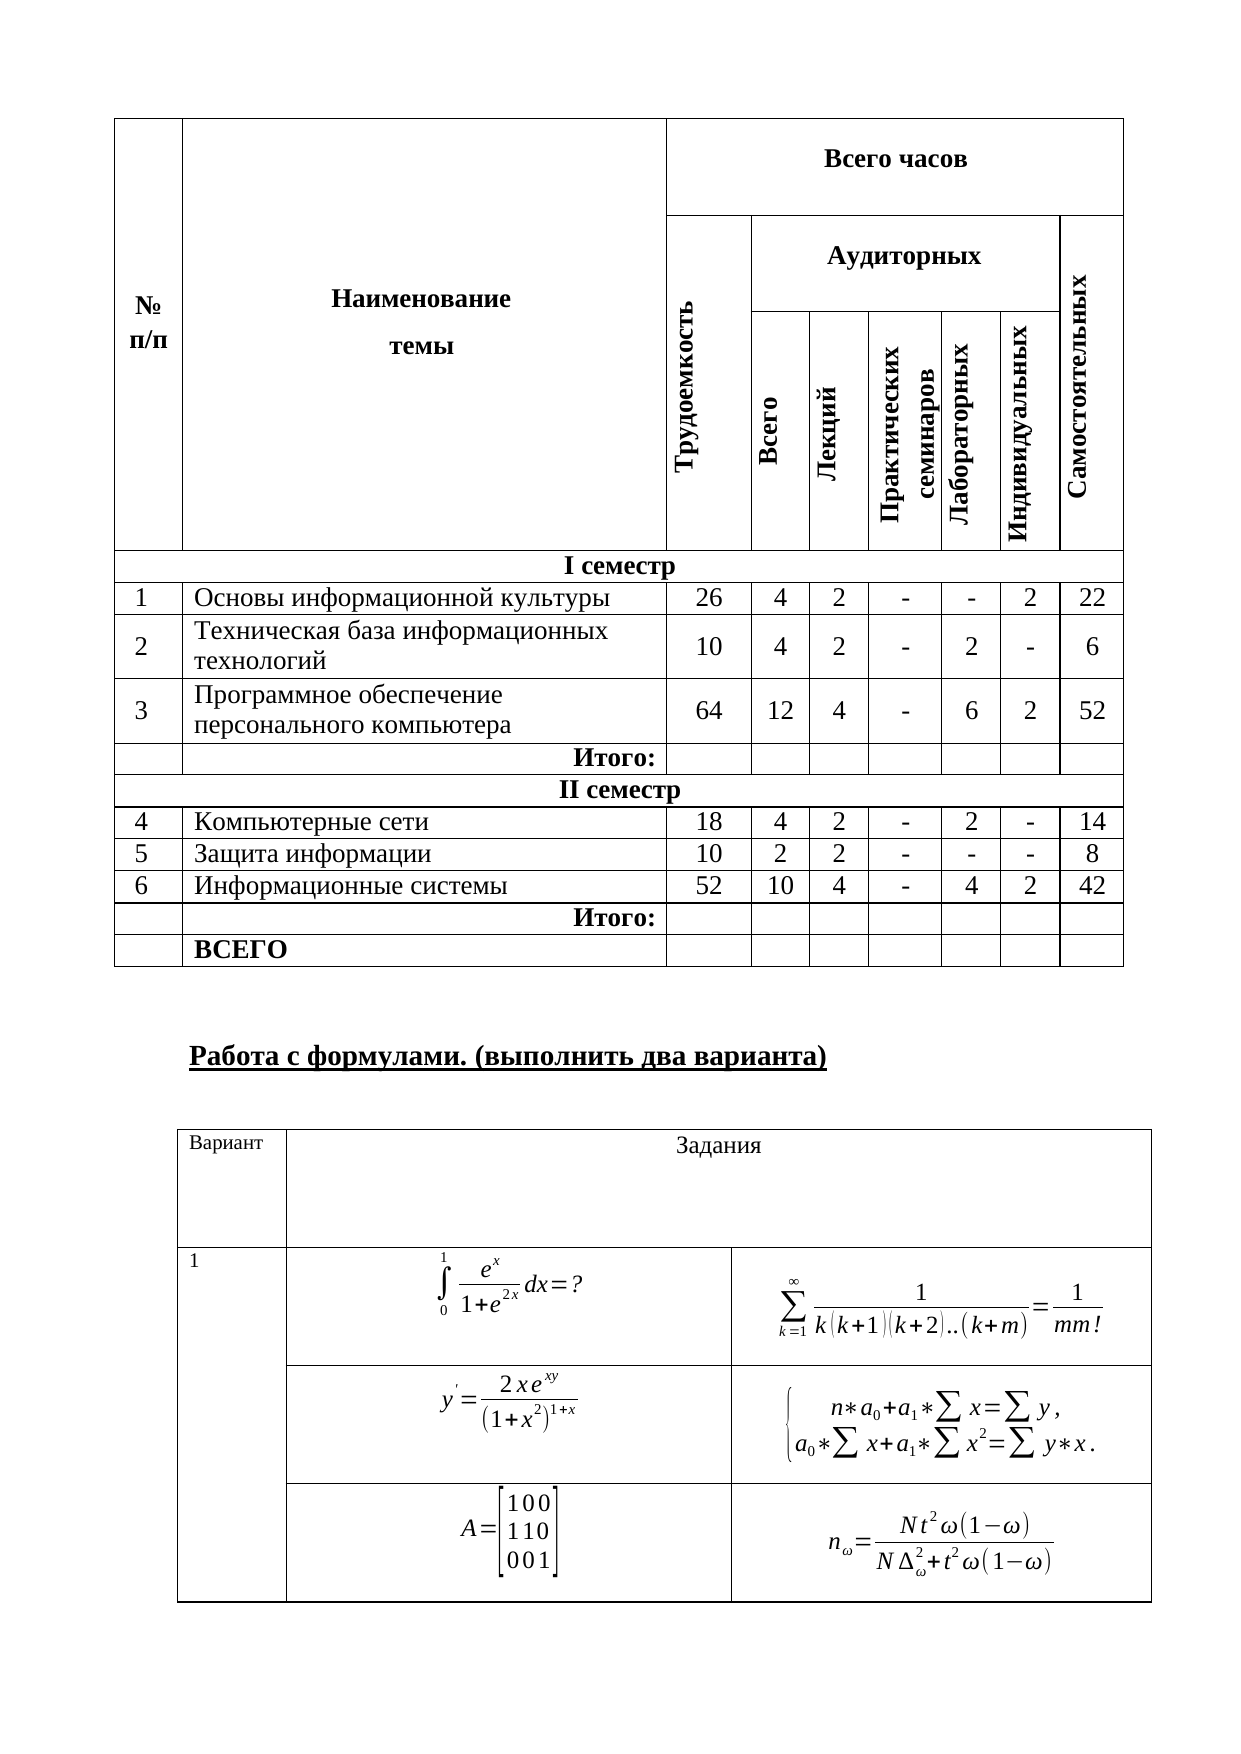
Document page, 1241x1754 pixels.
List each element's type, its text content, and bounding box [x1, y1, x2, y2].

table_cell Информационные системы [183, 871, 666, 902]
table_cell - [942, 839, 1000, 870]
table_cell Программное обеспечение персонального компьютера [183, 679, 666, 742]
table_cell 2 [942, 615, 1000, 678]
table_cell - [1001, 808, 1059, 838]
table_cell 18 [667, 808, 751, 838]
table_cell 2 [810, 808, 868, 838]
table_cell Индивидуальных [1001, 312, 1059, 550]
table_cell [869, 935, 941, 966]
table_cell [1001, 904, 1059, 934]
table_cell Лекций [810, 312, 868, 550]
table_cell 4 [752, 808, 809, 838]
table_cell [942, 904, 1000, 934]
table_cell 2 [115, 615, 182, 678]
table_cell Техническая база информационных технологий [183, 615, 666, 678]
table_cell 4 [752, 583, 809, 614]
table_cell - [1001, 615, 1059, 678]
table_cell - [869, 583, 941, 614]
table_cell 6 [115, 871, 182, 902]
table_cell [810, 935, 868, 966]
table_cell Итого: [183, 744, 666, 774]
table_cell 3 [115, 679, 182, 742]
table_cell 8 [1061, 839, 1123, 870]
table_cell 2 [810, 615, 868, 678]
table_cell [287, 1248, 731, 1365]
table_cell 10 [752, 871, 809, 902]
table_cell 4 [810, 679, 868, 742]
table_header Вариант [178, 1130, 286, 1247]
table_cell [752, 935, 809, 966]
table_cell Компьютерные сети [183, 808, 666, 838]
table_cell Трудоемкость [667, 216, 751, 550]
table_cell 1 [178, 1248, 286, 1601]
table_cell [1001, 744, 1059, 774]
table_cell [1061, 744, 1123, 774]
table_cell [942, 744, 1000, 774]
table_cell - [869, 679, 941, 742]
table_header Наименование темы [183, 119, 666, 550]
table_cell [752, 744, 809, 774]
table_cell [732, 1366, 1151, 1483]
table_cell 42 [1061, 871, 1123, 902]
table_cell - [869, 615, 941, 678]
table_cell 2 [1001, 679, 1059, 742]
table_cell I семестр [115, 551, 1123, 582]
table_cell [287, 1366, 731, 1483]
table_cell 6 [1061, 615, 1123, 678]
table_cell [810, 904, 868, 934]
table_cell Всего [752, 312, 809, 550]
table_cell [115, 935, 182, 966]
table_cell 2 [810, 839, 868, 870]
table_cell 4 [810, 871, 868, 902]
table_cell [869, 904, 941, 934]
table_cell [667, 744, 751, 774]
table_cell [752, 904, 809, 934]
table_cell 64 [667, 679, 751, 742]
table_cell Основы информационной культуры [183, 583, 666, 614]
table_cell 10 [667, 615, 751, 678]
table_cell [1001, 935, 1059, 966]
table_cell [942, 935, 1000, 966]
table_cell 12 [752, 679, 809, 742]
table_cell 52 [1061, 679, 1123, 742]
table_cell - [869, 839, 941, 870]
table_cell Самостоятельных [1061, 216, 1123, 550]
table_cell 4 [942, 871, 1000, 902]
table_cell [732, 1248, 1151, 1365]
table_header Задания [287, 1130, 1151, 1247]
subtitle Работа с формулами. (выполнить два варианта) [189, 1038, 1152, 1072]
table_cell ВСЕГО [183, 935, 666, 966]
table_cell 2 [1001, 583, 1059, 614]
table_header Всего часов [667, 119, 1123, 215]
table_cell 1 [115, 583, 182, 614]
table_cell 2 [942, 808, 1000, 838]
table_cell - [1001, 839, 1059, 870]
table_cell 2 [810, 583, 868, 614]
table_header № п/п [115, 119, 182, 550]
table_cell 22 [1061, 583, 1123, 614]
table_cell Практических семинаров [869, 312, 941, 550]
table_cell [115, 744, 182, 774]
table_cell Защита информации [183, 839, 666, 870]
table_cell II семестр [115, 775, 1123, 806]
table_cell 2 [1001, 871, 1059, 902]
table_cell 4 [115, 808, 182, 838]
table_cell 14 [1061, 808, 1123, 838]
table_cell 5 [115, 839, 182, 870]
table_cell [869, 744, 941, 774]
table_cell 6 [942, 679, 1000, 742]
table_cell [667, 935, 751, 966]
table_cell [1061, 904, 1123, 934]
table_cell [667, 904, 751, 934]
table_cell 10 [667, 839, 751, 870]
table_cell - [869, 808, 941, 838]
table_cell - [869, 871, 941, 902]
table_cell [732, 1484, 1151, 1601]
table_cell Лабораторных [942, 312, 1000, 550]
table_cell [287, 1484, 731, 1601]
table_cell [810, 744, 868, 774]
table_cell 26 [667, 583, 751, 614]
table_cell [115, 904, 182, 934]
table_cell Итого: [183, 904, 666, 934]
table_cell 4 [752, 615, 809, 678]
table_cell 52 [667, 871, 751, 902]
table_cell [1061, 935, 1123, 966]
table_cell Аудиторных [752, 216, 1059, 311]
table_cell - [942, 583, 1000, 614]
table_cell 2 [752, 839, 809, 870]
